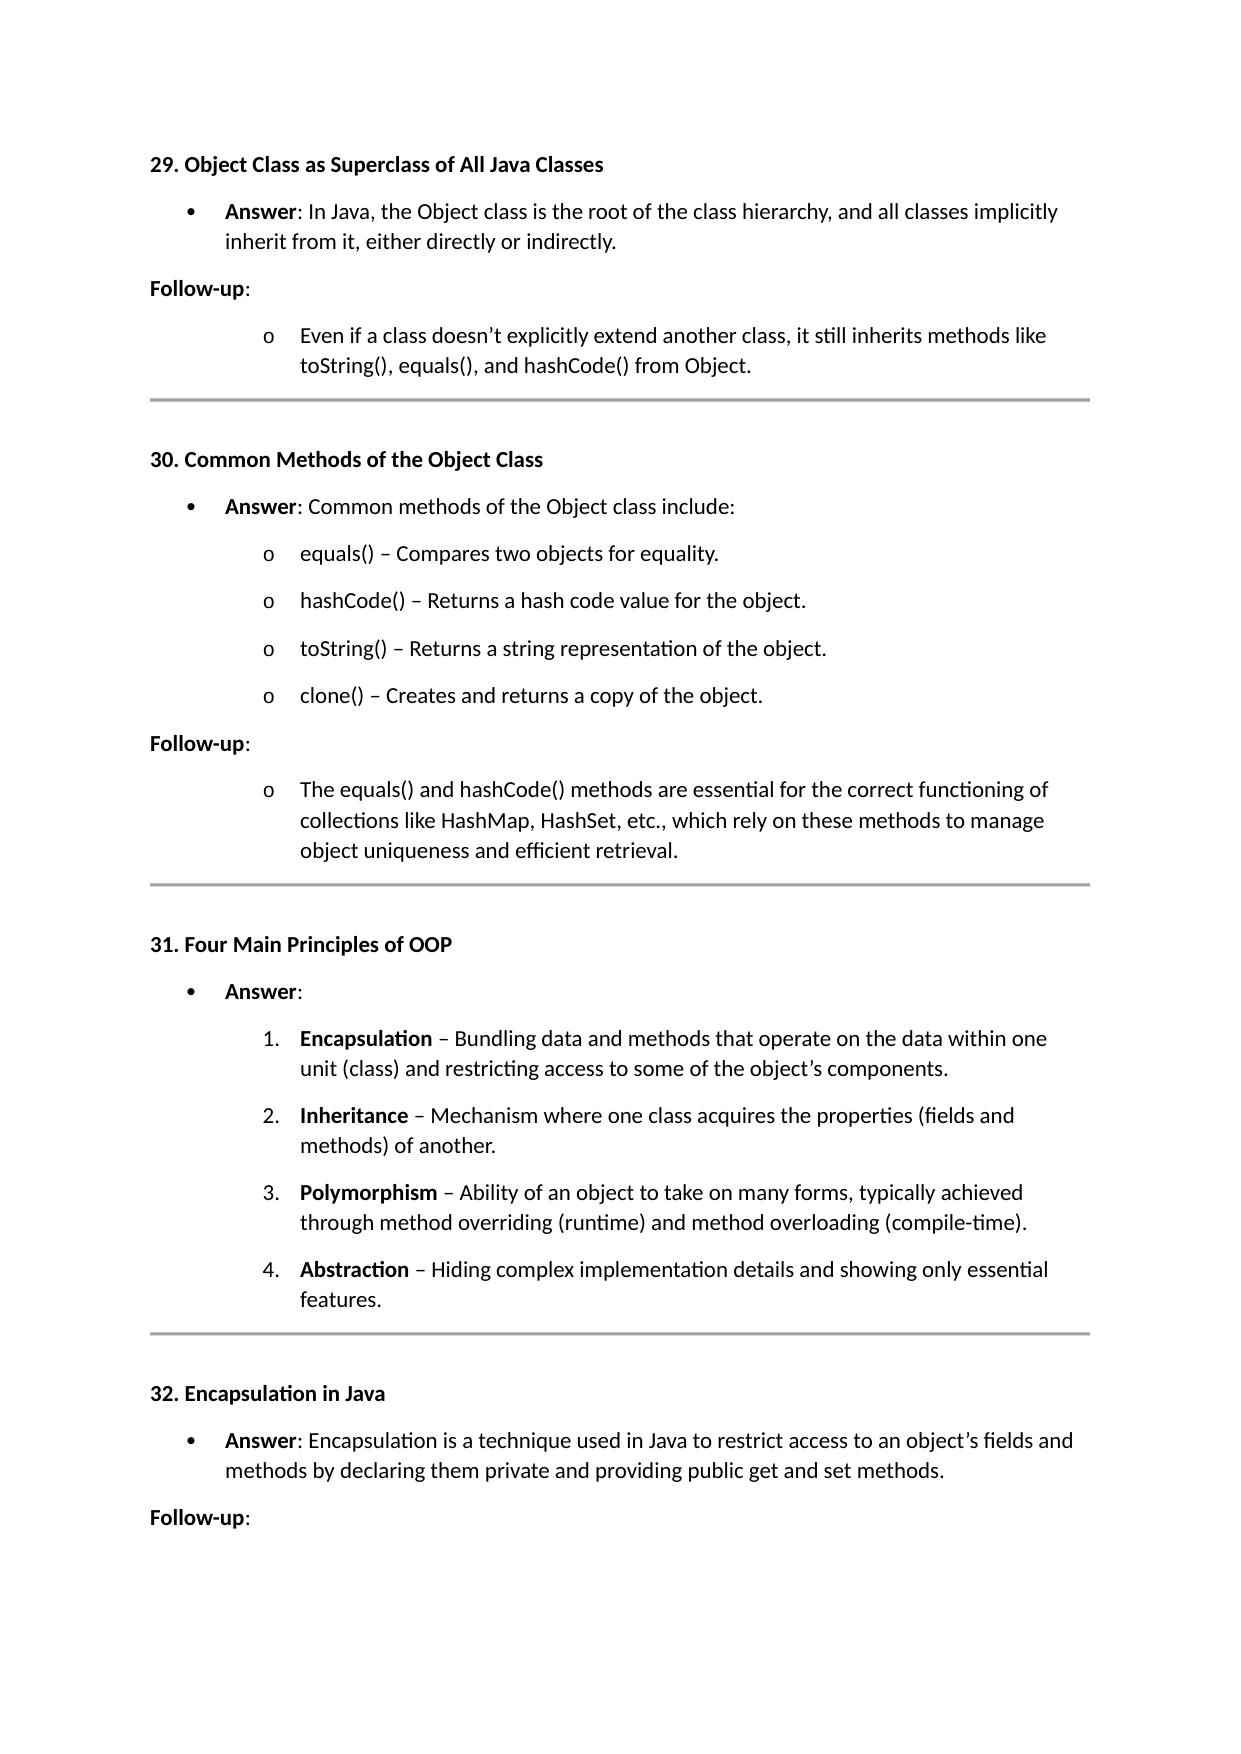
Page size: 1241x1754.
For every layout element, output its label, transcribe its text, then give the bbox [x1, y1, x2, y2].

text Follow-up: [150, 274, 1090, 302]
list Answer: Encapsulation is a technique used in Java to restrict access to an object’s fields and methods by declaring them private and providing public get and set methods. [187, 1426, 1090, 1484]
text 31. Four Main Principles of OOP [150, 930, 1090, 958]
list hashCode() – Returns a hash code value for the object. [262, 586, 1090, 615]
list The equals() and hashCode() methods are essential for the correct functioning of collections like HashMap, HashSet, etc., which rely on these methods to manage object uniqueness and efficient retrieval. [262, 776, 1090, 864]
text 29. Object Class as Superclass of All Java Classes [150, 150, 1090, 178]
list Encapsulation – Bundling data and methods that operate on the data within one unit (class) and restricting access to some of the object’s components. [262, 1024, 1090, 1082]
list equals() – Compares two objects for equality. [262, 539, 1090, 568]
list Answer: In Java, the Object class is the root of the class hierarchy, and all classes implicitly inherit from it, either directly or indirectly. [187, 197, 1090, 255]
list Even if a class doesn’t explicitly extend another class, it still inherits methods like toString(), equals(), and hashCode() from Object. [262, 321, 1090, 379]
list clone() – Creates and returns a copy of the object. [262, 681, 1090, 710]
list Abstraction – Hiding complex implementation details and showing only essential features. [262, 1255, 1090, 1313]
text Follow-up: [150, 729, 1090, 757]
text 30. Common Methods of the Object Class [150, 445, 1090, 473]
list Inheritance – Mechanism where one class acquires the properties (fields and methods) of another. [262, 1101, 1090, 1159]
list Answer: [187, 977, 1090, 1005]
list Answer: Common methods of the Object class include: [187, 492, 1090, 520]
list toString() – Returns a string representation of the object. [262, 634, 1090, 662]
list Polymorphism – Ability of an object to take on many forms, typically achieved through method overriding (runtime) and method overloading (compile-time). [262, 1178, 1090, 1236]
text Follow-up: [150, 1503, 1090, 1531]
text 32. Encapsulation in Java [150, 1379, 1090, 1407]
